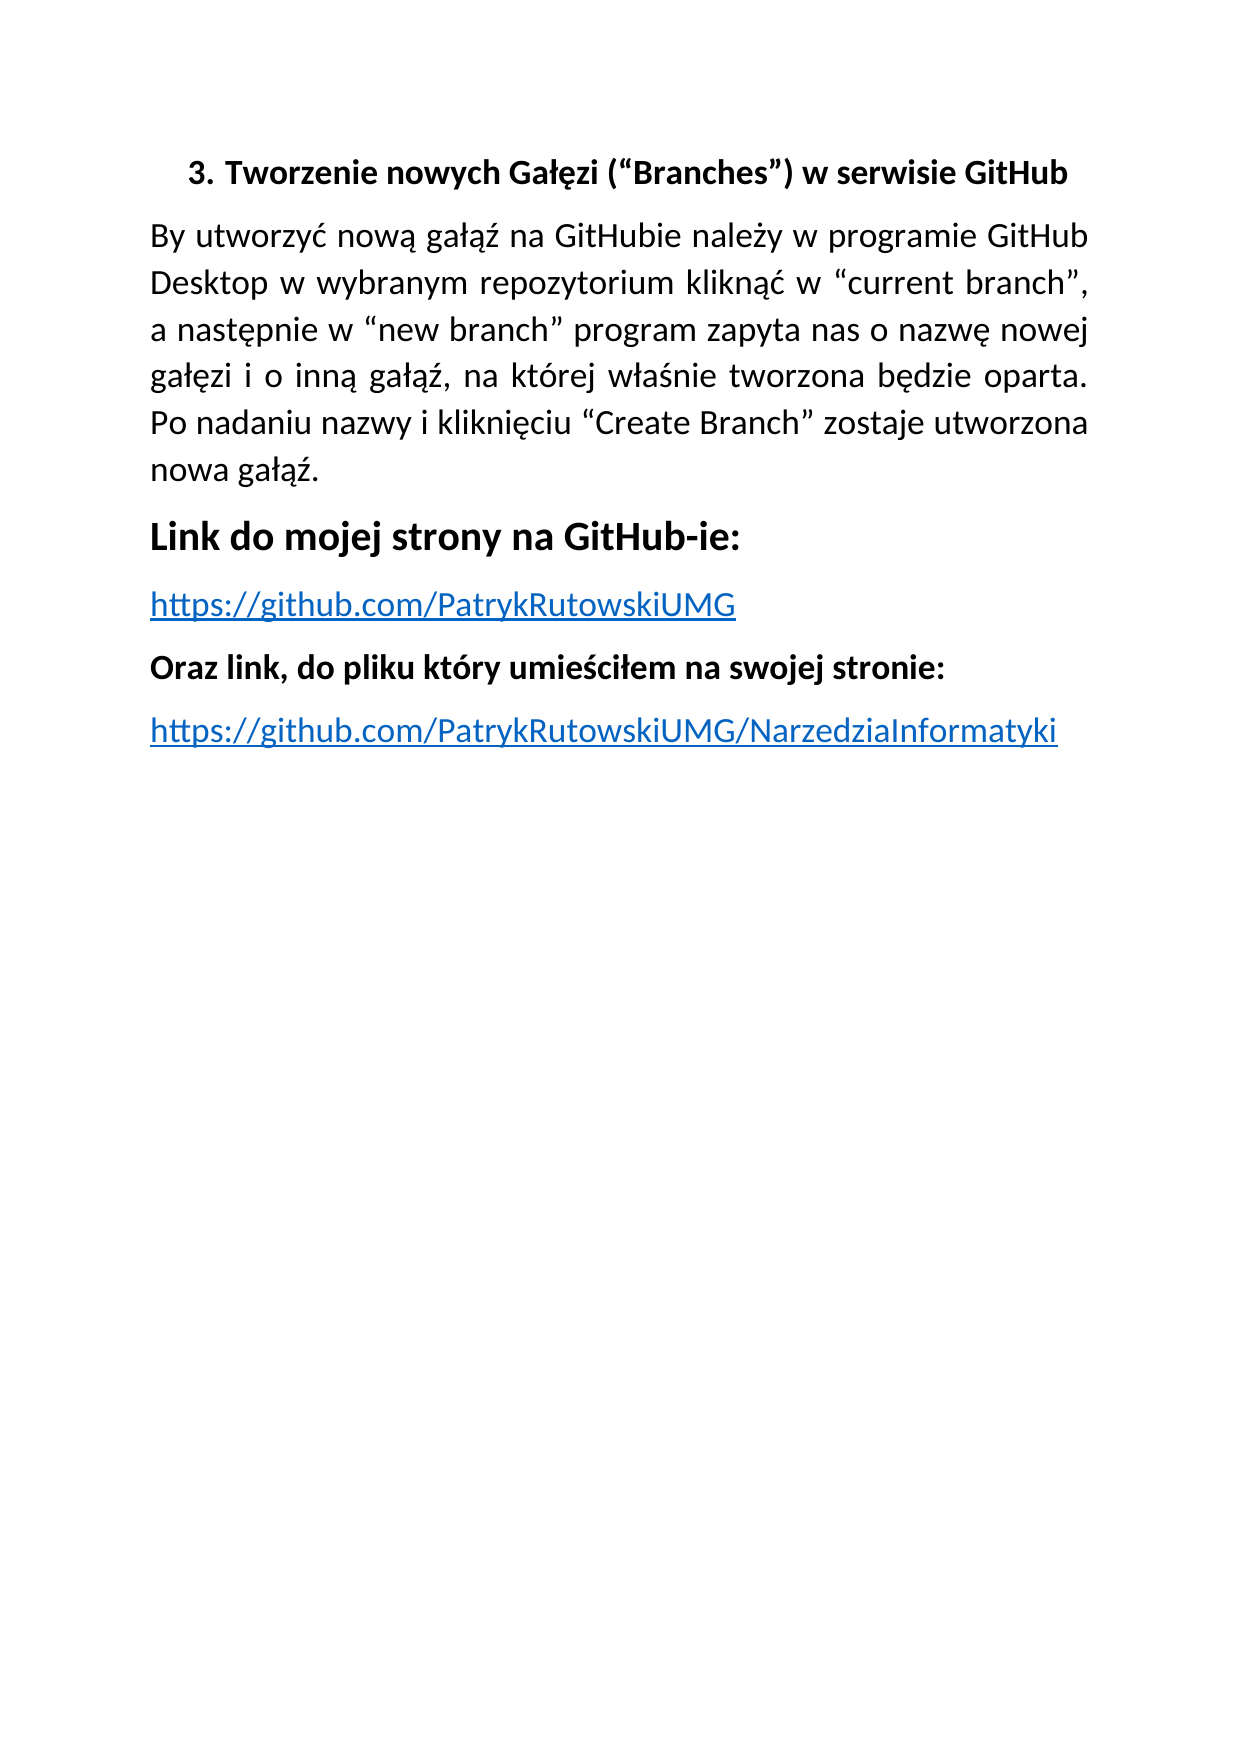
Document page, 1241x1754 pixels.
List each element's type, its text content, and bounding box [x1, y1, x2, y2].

text https://github.com/PatrykRutowskiUMG [150, 582, 1090, 625]
text Oraz link, do pliku który umieściłem na swojej stronie: [150, 645, 1090, 688]
list Tworzenie nowych Gałęzi (“Branches”) w serwisie GitHub [187, 150, 1090, 193]
text Link do mojej strony na GitHub-ie: [150, 510, 1090, 561]
text https://github.com/PatrykRutowskiUMG/NarzedziaInformatyki [150, 708, 1090, 751]
text By utworzyć nową gałąź na GitHubie należy w programie GitHub Desktop w wybranym repozytorium kliknąć w “current branch”, a następnie w “new branch” program zapyta nas o nazwę nowej gałęzi i o inną gałąź, na której właśnie tworzona będzie oparta. Po nadaniu nazwy i kliknięciu “Create Branch” zostaje utworzona nowa gałąź. [150, 213, 1090, 490]
